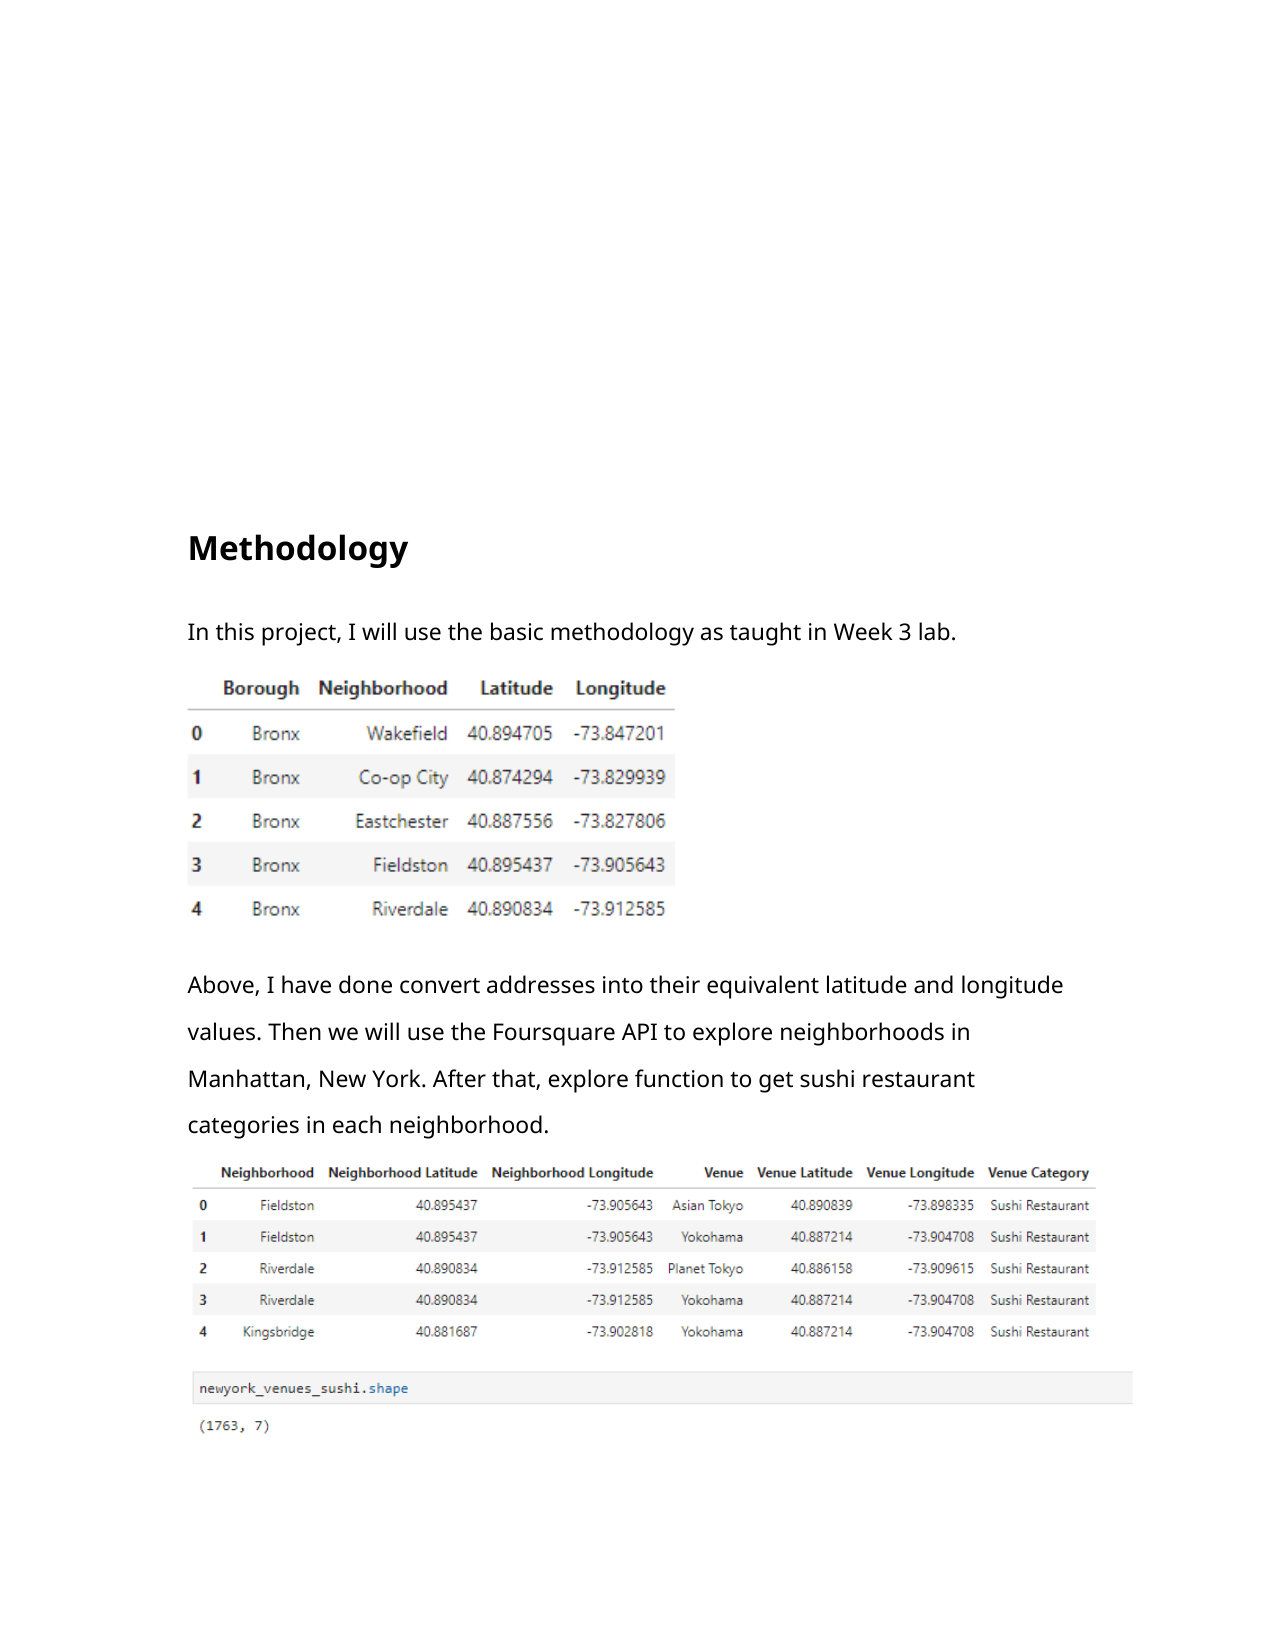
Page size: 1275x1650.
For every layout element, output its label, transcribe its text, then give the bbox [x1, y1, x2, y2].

text Above, I have done convert addresses into their equivalent latitude and longitude values. Then we will use the Foursquare API to explore neighborhoods in Manhattan, New York. After that, explore function to get sushi restaurant categories in each neighborhood. [187, 969, 1087, 1141]
picture [187, 662, 744, 955]
text Methodology [187, 525, 1087, 570]
picture [187, 1156, 1133, 1446]
text In this project, I will use the basic methodology as taught in Week 3 lab. [187, 616, 1087, 647]
